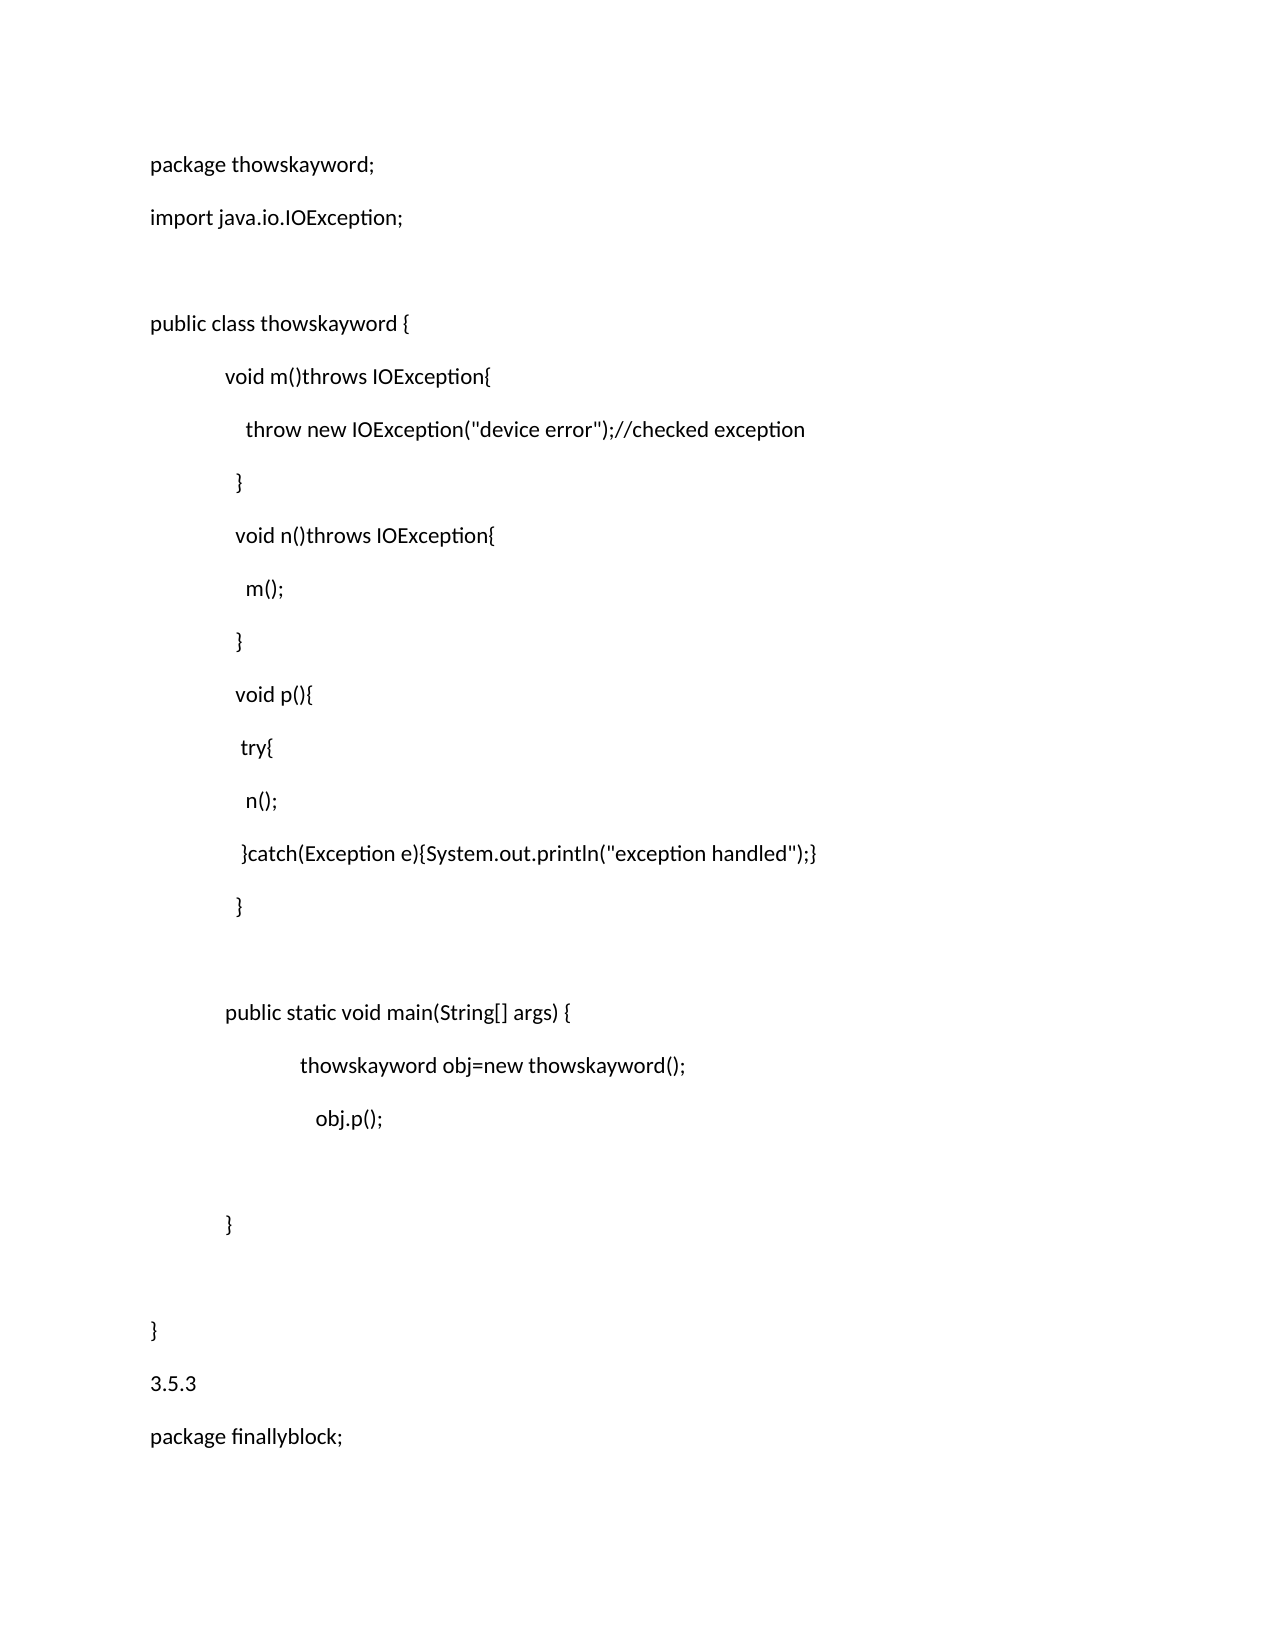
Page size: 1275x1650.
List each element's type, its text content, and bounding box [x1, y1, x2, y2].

text thowskayword obj=new thowskayword(); [150, 1051, 1125, 1079]
text } [150, 892, 1125, 920]
text package thowskayword; [150, 150, 1125, 178]
text public static void main(String[] args) { [150, 998, 1125, 1026]
text n(); [150, 786, 1125, 814]
text void p(){ [150, 680, 1125, 708]
text 3.5.3 [150, 1369, 1125, 1397]
text } [150, 468, 1125, 496]
text obj.p(); [150, 1104, 1125, 1132]
text } [150, 1316, 1125, 1344]
text } [150, 1210, 1125, 1238]
text throw new IOException("device error");//checked exception [150, 415, 1125, 443]
text }catch(Exception e){System.out.println("exception handled");} [150, 839, 1125, 867]
text void n()throws IOException{ [150, 521, 1125, 549]
text void m()throws IOException{ [150, 362, 1125, 390]
text package finallyblock; [150, 1422, 1125, 1451]
text public class thowskayword { [150, 309, 1125, 337]
text try{ [150, 733, 1125, 761]
text import java.io.IOException; [150, 203, 1125, 231]
text } [150, 627, 1125, 655]
text m(); [150, 574, 1125, 602]
